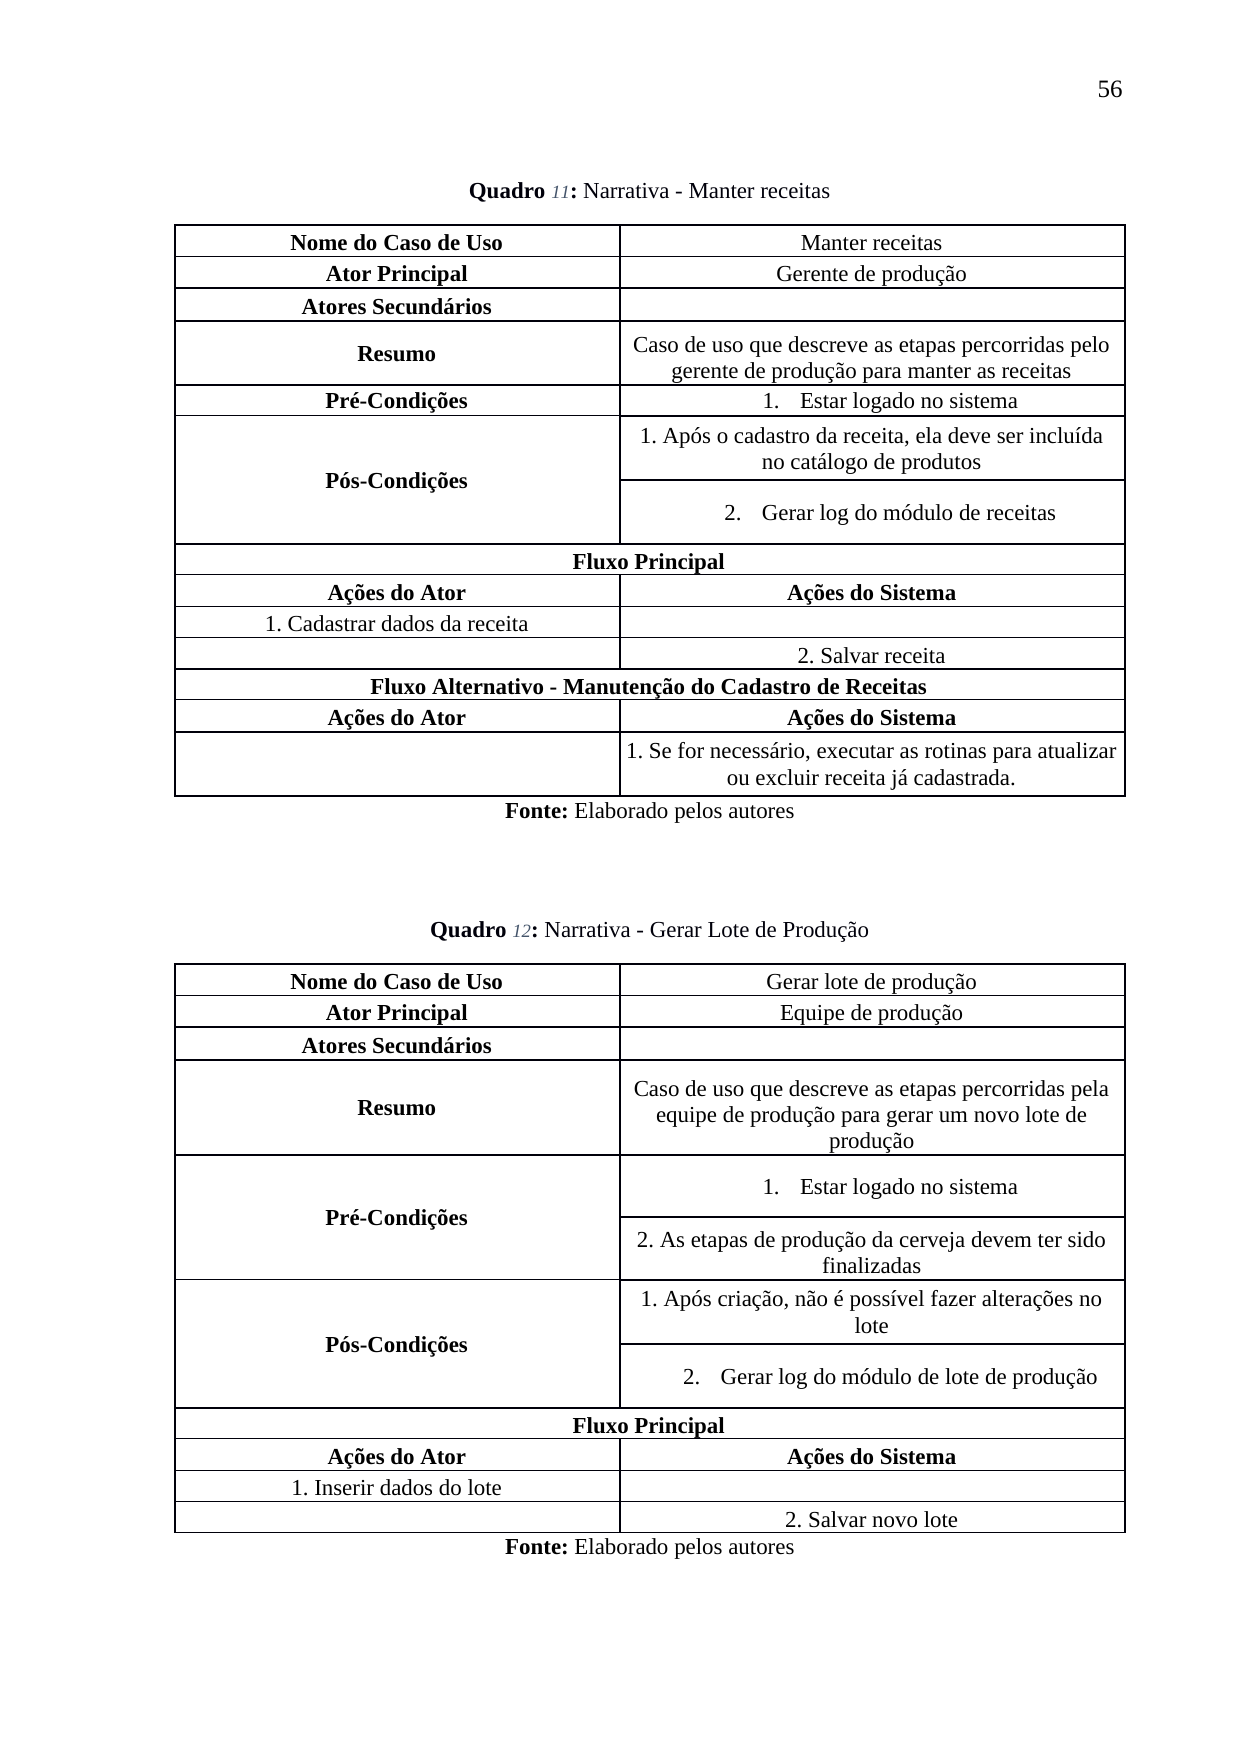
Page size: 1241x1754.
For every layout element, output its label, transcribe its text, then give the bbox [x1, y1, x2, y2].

table_header Gerar lote de produção [621, 965, 1124, 994]
table_cell Ações do Sistema [621, 700, 1124, 731]
table_cell Estar logado no sistema [621, 386, 1124, 415]
text Quadro 11: Narrativa - Manter receitas [177, 177, 1122, 203]
table_cell Ações do Sistema [621, 575, 1124, 606]
table_cell 1. Após o cadastro da receita, ela deve ser incluída no catálogo de produtos [621, 417, 1124, 479]
table_cell Fluxo Principal [176, 545, 1124, 574]
table_header Manter receitas [621, 226, 1124, 256]
table_cell Ator Principal [176, 257, 619, 287]
table_cell [621, 289, 1124, 320]
text Quadro 12: Narrativa - Gerar Lote de Produção [177, 916, 1122, 942]
table_cell [176, 638, 619, 668]
table_cell Pós-Condições [176, 416, 619, 543]
table_cell Gerente de produção [621, 257, 1124, 287]
table_cell Atores Secundários [176, 289, 619, 320]
table_cell 1. Após criação, não é possível fazer alterações no lote [621, 1281, 1124, 1343]
table_cell Ações do Ator [176, 700, 619, 731]
text Fonte: Elaborado pelos autores [177, 797, 1122, 823]
table_cell 1. Se for necessário, executar as rotinas para atualizar ou excluir receita já cadastrada. [621, 733, 1124, 795]
table_cell [176, 1502, 619, 1532]
table_cell Ator Principal [176, 996, 619, 1026]
table_cell [621, 1028, 1124, 1058]
table_cell Caso de uso que descreve as etapas percorridas pelo gerente de produção para manter as receitas [621, 322, 1124, 384]
table_cell [621, 607, 1124, 637]
table_cell Pré-Condições [176, 386, 619, 415]
table_cell Ações do Ator [176, 1439, 619, 1469]
table_cell Pós-Condições [176, 1280, 619, 1407]
table_cell 1. Cadastrar dados da receita [176, 607, 619, 637]
table_cell Equipe de produção [621, 996, 1124, 1026]
table_cell Caso de uso que descreve as etapas percorridas pela equipe de produção para gerar um novo lote de produção [621, 1061, 1124, 1154]
table_cell Gerar log do módulo de receitas [621, 481, 1124, 543]
table_header Nome do Caso de Uso [176, 226, 619, 256]
table_cell 2. Salvar receita [621, 638, 1124, 668]
table_cell 2. As etapas de produção da cerveja devem ter sido finalizadas [621, 1218, 1124, 1279]
table_cell Estar logado no sistema [621, 1156, 1124, 1216]
table_cell Gerar log do módulo de lote de produção [621, 1345, 1124, 1407]
table_cell Ações do Sistema [621, 1439, 1124, 1469]
text Fonte: Elaborado pelos autores [177, 1533, 1122, 1559]
table_cell Fluxo Principal [176, 1409, 1124, 1438]
table_cell Atores Secundários [176, 1028, 619, 1058]
table_cell Resumo [176, 322, 619, 384]
table_cell Fluxo Alternativo - Manutenção do Cadastro de Receitas [176, 670, 1124, 699]
table_cell Resumo [176, 1061, 619, 1154]
table_cell Pré-Condições [176, 1156, 619, 1279]
table_cell 2. Salvar novo lote [621, 1502, 1124, 1532]
table_cell [176, 733, 619, 795]
table_cell Ações do Ator [176, 575, 619, 606]
table_cell 1. Inserir dados do lote [176, 1471, 619, 1501]
table_header Nome do Caso de Uso [176, 965, 619, 994]
table_cell [621, 1471, 1124, 1501]
